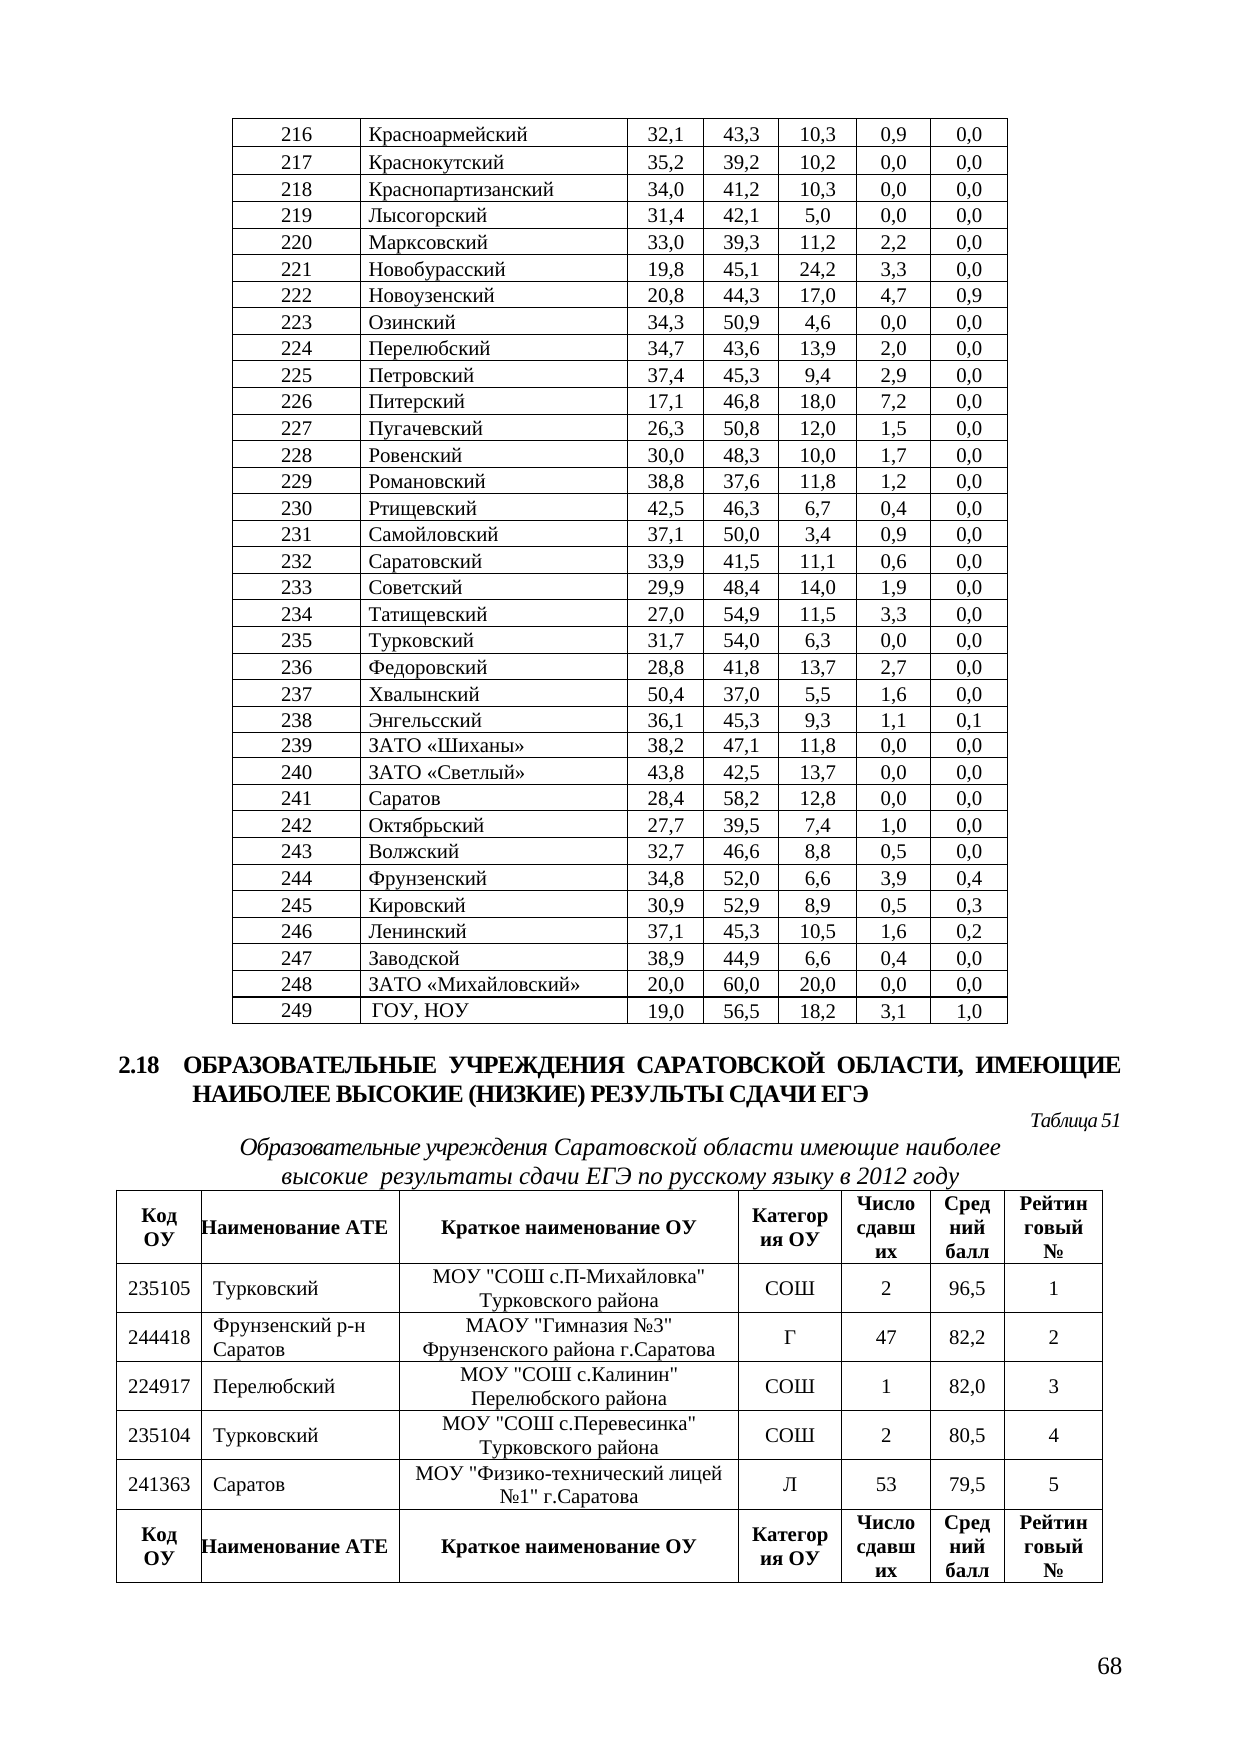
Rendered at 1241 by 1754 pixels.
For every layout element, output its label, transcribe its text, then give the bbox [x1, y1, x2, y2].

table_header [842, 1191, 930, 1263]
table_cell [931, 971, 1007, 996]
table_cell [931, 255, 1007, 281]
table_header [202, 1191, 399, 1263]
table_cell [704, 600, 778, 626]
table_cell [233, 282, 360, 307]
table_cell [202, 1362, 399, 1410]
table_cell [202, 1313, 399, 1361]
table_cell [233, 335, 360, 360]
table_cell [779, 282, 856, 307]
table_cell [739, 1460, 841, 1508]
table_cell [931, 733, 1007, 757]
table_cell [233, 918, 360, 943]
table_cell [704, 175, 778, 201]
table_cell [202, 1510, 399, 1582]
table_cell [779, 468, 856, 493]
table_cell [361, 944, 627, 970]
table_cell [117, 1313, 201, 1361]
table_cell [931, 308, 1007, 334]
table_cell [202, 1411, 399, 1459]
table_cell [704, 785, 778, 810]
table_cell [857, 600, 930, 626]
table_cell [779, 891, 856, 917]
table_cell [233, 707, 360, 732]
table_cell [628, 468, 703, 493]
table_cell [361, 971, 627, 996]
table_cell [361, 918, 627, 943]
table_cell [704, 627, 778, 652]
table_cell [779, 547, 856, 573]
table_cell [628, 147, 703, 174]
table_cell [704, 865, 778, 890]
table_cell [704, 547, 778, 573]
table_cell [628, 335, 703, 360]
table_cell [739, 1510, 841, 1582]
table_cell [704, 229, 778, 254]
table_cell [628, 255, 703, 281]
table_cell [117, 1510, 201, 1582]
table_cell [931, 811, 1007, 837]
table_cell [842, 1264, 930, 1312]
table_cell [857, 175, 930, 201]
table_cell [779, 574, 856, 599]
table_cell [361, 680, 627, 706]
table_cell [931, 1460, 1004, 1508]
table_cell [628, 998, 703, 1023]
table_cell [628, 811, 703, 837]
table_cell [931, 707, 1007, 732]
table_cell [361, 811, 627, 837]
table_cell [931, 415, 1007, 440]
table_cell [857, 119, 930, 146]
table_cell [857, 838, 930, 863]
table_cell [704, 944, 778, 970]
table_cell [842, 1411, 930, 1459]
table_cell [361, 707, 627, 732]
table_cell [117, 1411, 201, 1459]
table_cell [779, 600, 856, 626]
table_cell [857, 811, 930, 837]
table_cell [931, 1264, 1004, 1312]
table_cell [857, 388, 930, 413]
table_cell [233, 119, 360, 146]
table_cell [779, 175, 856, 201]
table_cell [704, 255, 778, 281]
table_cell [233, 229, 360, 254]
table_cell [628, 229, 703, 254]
list Образовательные учреждения Саратовской области имеющие наиболее [118, 1132, 1122, 1161]
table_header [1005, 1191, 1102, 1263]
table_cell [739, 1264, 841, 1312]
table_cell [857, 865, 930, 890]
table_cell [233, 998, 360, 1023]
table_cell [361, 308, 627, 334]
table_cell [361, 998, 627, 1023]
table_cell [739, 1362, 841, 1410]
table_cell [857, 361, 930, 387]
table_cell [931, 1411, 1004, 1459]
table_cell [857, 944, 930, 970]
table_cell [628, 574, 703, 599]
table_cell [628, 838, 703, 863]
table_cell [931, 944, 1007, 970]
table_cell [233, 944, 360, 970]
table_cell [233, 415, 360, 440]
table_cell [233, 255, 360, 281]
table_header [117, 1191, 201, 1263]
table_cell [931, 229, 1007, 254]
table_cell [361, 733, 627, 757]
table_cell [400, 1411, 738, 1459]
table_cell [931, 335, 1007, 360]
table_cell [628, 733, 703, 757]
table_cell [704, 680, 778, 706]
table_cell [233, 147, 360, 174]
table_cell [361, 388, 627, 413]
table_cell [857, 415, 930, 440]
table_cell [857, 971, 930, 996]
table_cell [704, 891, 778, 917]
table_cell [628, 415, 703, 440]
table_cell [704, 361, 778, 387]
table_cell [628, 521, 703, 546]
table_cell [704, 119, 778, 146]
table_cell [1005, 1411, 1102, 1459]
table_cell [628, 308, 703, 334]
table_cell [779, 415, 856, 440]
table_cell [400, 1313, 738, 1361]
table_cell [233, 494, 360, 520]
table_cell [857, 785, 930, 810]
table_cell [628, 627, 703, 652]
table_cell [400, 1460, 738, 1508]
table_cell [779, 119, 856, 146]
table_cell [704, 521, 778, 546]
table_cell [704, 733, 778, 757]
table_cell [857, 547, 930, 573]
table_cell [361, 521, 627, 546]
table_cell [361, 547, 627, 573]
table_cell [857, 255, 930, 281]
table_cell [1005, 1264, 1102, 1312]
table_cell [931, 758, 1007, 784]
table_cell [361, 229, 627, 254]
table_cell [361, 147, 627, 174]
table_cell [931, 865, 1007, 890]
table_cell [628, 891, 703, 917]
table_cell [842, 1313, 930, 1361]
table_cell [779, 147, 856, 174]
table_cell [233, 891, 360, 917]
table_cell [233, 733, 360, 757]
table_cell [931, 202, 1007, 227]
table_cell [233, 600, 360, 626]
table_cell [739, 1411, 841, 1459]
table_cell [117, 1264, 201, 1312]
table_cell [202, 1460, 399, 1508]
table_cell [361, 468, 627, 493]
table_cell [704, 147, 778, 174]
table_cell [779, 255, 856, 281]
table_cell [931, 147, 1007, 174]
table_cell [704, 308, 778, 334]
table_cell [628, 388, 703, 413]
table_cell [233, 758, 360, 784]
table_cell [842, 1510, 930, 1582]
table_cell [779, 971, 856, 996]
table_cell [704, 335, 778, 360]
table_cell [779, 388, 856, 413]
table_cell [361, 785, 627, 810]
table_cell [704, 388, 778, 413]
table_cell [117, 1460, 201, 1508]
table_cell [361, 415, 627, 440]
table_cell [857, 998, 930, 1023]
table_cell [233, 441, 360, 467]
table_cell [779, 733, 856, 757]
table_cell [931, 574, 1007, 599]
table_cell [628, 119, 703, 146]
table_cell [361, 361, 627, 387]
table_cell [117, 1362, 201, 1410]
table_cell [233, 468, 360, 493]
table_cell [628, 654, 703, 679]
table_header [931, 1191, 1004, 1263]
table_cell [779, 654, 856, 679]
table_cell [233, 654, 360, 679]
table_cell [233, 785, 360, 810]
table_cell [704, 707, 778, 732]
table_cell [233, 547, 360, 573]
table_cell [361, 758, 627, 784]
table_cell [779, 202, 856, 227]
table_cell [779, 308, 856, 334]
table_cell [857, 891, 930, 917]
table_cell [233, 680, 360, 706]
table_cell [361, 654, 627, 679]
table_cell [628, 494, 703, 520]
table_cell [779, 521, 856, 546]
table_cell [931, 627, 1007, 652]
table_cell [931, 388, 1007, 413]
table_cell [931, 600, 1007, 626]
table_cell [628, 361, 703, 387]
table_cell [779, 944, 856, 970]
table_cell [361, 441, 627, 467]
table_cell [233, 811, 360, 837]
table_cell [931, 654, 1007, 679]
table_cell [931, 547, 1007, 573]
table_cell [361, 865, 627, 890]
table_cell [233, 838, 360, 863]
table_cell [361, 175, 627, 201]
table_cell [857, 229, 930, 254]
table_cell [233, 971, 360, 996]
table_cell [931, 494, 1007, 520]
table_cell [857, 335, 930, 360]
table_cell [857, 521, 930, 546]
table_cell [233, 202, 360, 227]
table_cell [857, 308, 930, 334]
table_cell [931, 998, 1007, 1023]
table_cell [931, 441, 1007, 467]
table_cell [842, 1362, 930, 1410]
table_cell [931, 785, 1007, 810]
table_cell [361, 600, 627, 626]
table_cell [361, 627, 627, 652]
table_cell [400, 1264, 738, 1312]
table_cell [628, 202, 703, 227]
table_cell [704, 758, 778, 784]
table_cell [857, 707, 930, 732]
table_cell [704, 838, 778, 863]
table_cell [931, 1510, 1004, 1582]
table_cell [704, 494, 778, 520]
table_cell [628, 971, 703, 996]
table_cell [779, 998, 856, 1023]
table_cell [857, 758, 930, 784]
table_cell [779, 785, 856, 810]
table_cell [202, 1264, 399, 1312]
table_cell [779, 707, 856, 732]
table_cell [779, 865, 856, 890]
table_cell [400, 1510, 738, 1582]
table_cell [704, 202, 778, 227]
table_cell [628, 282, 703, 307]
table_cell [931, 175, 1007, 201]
list высокие результаты сдачи ЕГЭ по русскому языку в 2012 году [118, 1161, 1122, 1189]
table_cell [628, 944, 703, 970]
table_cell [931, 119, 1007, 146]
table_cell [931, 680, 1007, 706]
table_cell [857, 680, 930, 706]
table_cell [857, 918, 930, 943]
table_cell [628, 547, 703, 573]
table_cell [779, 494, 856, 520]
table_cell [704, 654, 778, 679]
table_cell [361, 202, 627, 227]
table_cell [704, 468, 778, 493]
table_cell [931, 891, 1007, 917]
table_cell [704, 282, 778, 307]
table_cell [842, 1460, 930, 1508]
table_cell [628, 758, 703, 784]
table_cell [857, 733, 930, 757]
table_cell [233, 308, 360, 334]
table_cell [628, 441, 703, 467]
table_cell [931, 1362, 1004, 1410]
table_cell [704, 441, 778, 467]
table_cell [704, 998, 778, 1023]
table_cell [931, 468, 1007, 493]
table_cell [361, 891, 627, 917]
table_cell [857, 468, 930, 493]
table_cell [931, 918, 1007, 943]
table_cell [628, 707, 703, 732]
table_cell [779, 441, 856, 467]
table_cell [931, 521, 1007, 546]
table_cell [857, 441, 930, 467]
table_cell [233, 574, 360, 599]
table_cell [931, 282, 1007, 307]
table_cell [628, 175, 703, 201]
list Таблица 51 [118, 1108, 1122, 1132]
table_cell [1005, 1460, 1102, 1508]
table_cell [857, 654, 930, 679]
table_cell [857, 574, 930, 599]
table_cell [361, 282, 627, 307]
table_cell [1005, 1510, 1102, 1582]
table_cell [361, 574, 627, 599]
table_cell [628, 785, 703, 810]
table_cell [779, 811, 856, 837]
subtitle 2.18 Образовательные учреждения Саратовской области, имеющие наиболее высокие (низкие) результы сдачи ЕГЭ [118, 1050, 1122, 1108]
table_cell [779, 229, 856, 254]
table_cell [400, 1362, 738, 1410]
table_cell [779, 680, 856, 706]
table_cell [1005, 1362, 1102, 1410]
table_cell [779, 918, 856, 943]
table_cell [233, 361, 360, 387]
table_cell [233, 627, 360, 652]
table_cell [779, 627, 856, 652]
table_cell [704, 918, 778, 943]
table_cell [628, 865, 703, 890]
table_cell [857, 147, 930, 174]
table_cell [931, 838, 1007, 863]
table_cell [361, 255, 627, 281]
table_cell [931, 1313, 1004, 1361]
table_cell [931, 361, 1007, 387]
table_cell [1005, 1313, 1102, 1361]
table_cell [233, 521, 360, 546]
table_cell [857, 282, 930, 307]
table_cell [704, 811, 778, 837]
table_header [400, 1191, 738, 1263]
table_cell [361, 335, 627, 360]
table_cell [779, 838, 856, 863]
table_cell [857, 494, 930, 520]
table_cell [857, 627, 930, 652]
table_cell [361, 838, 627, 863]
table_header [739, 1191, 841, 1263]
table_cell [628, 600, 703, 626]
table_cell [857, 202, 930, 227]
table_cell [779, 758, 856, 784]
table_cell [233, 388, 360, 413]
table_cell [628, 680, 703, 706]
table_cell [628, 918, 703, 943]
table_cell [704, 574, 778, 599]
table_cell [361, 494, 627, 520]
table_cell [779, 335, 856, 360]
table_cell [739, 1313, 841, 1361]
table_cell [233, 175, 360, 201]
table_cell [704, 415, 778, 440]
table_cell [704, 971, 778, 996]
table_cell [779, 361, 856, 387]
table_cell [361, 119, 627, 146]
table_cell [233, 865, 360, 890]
